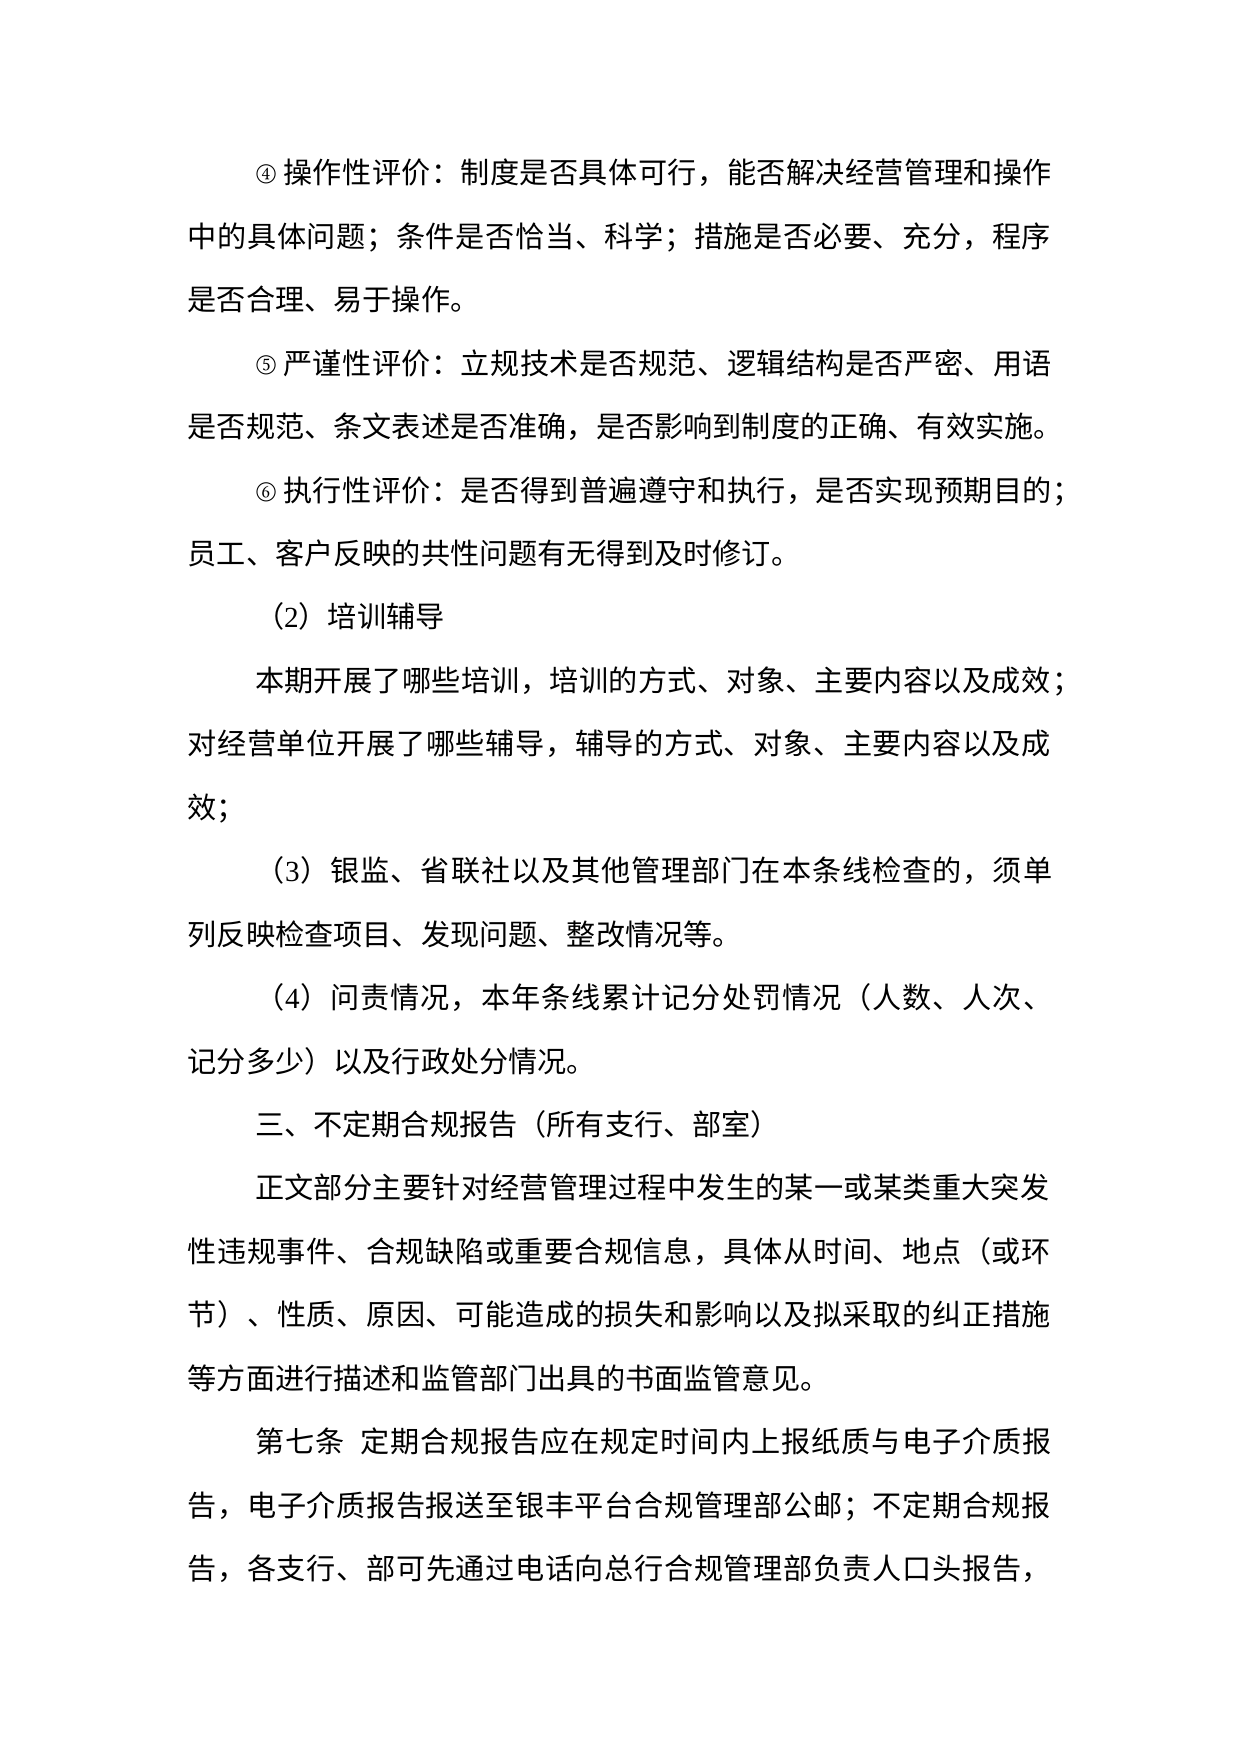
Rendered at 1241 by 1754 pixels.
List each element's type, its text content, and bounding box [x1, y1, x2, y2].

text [187, 1419, 1053, 1588]
text （3）银监、省联社以及其他管理部门在本条线检查的，须单列反映检查项目、发现问题、整改情况等。 [187, 848, 1053, 953]
text 正文部分主要针对经营管理过程中发生的某一或某类重大突发性违规事件、合规缺陷或重要合规信息，具体从时间、地点（或环节）、性质、原因、可能造成的损失和影响以及拟采取的纠正措施等方面进行描述和监管部门出具的书面监管意见。 [187, 1165, 1053, 1398]
text ④操作性评价：制度是否具体可行，能否解决经营管理和操作中的具体问题；条件是否恰当、科学；措施是否必要、充分，程序是否合理、易于操作。 [187, 150, 1053, 319]
text 本期开展了哪些培训，培训的方式、对象、主要内容以及成效；对经营单位开展了哪些辅导，辅导的方式、对象、主要内容以及成效； [187, 657, 1053, 827]
text ⑥执行性评价：是否得到普遍遵守和执行，是否实现预期目的；员工、客户反映的共性问题有无得到及时修订。 [187, 467, 1053, 573]
text ⑤严谨性评价：立规技术是否规范、逻辑结构是否严密、用语是否规范、条文表述是否准确，是否影响到制度的正确、有效实施。 [187, 340, 1053, 446]
text （2）培训辅导 [187, 594, 1053, 636]
text （4）问责情况，本年条线累计记分处罚情况（人数、人次、记分多少）以及行政处分情况。 [187, 975, 1053, 1080]
text 三、不定期合规报告（所有支行、部室） [187, 1102, 1053, 1144]
